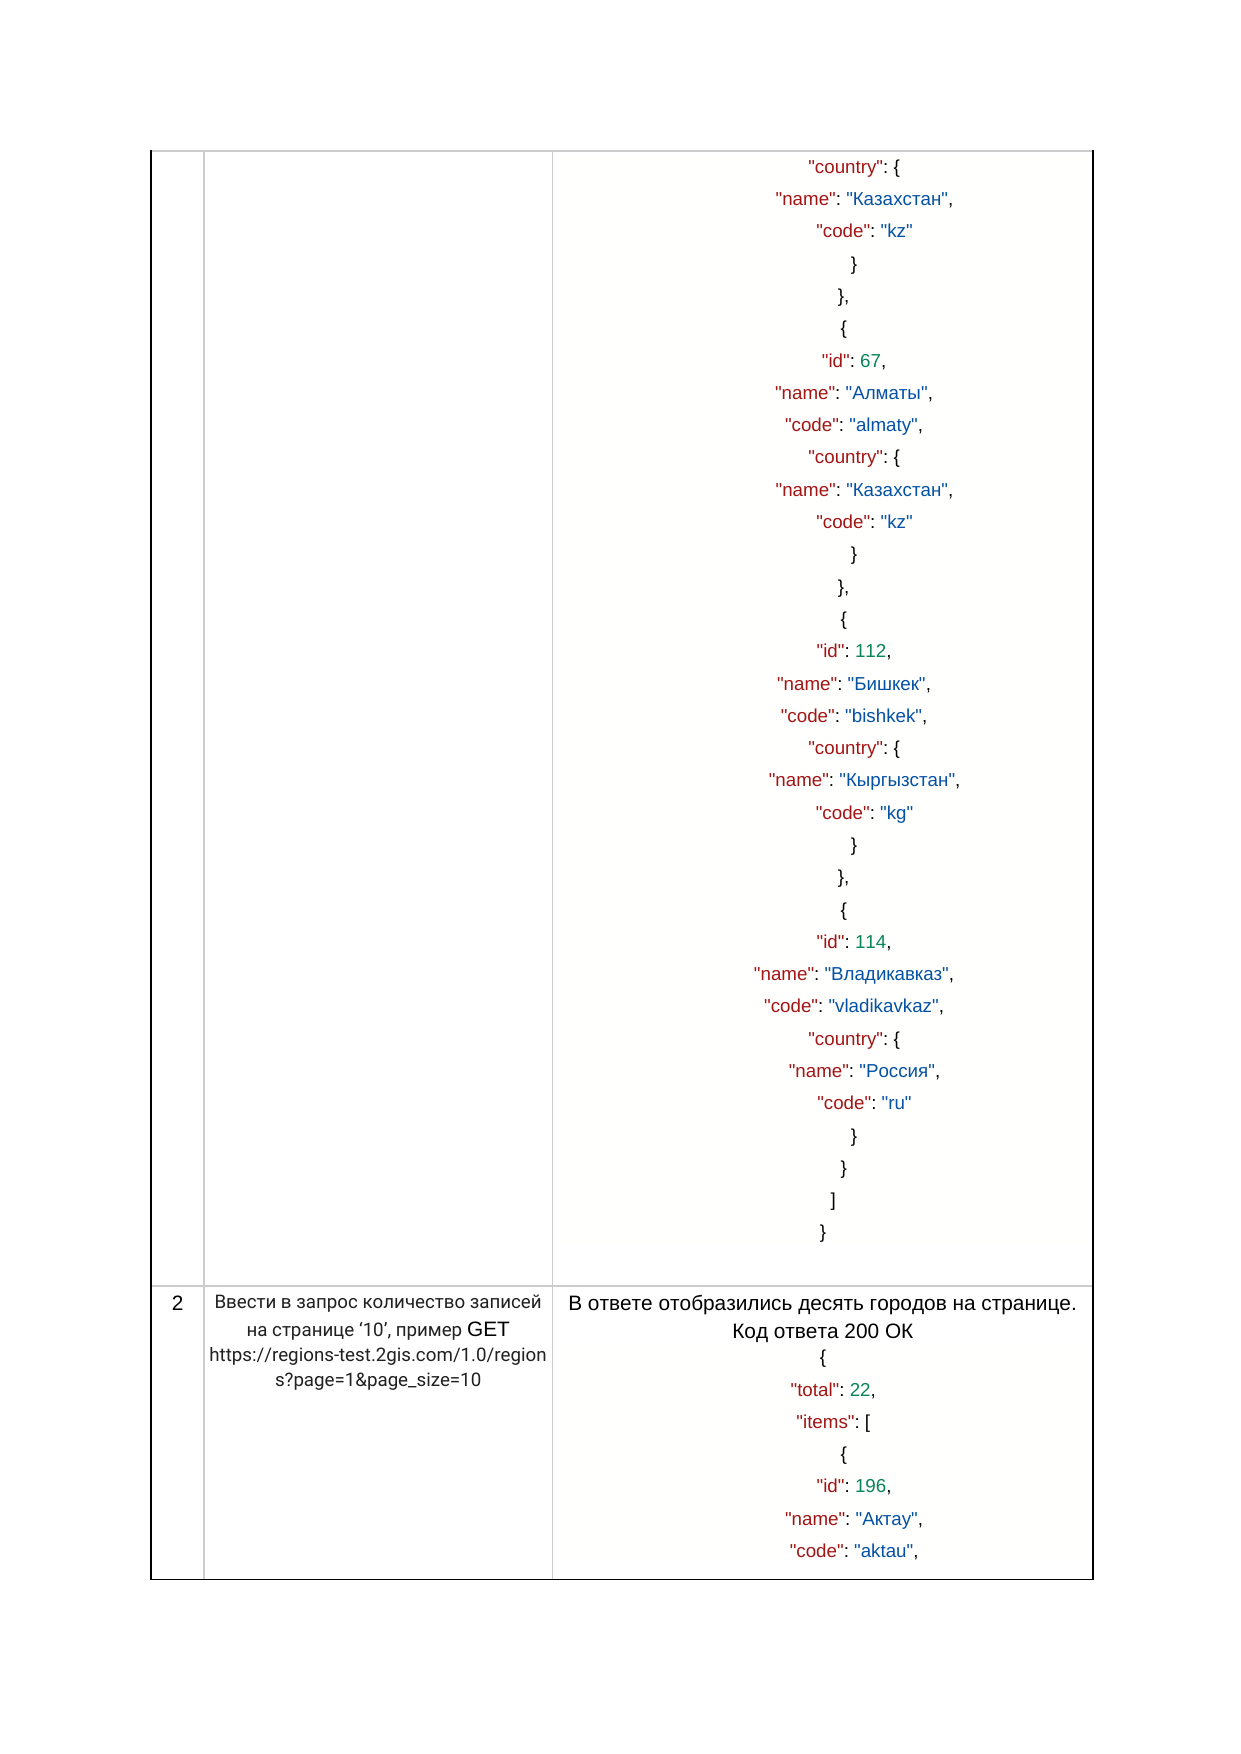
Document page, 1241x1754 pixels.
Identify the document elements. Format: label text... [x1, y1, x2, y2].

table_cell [205, 152, 552, 1285]
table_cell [553, 152, 1092, 1285]
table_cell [205, 1287, 552, 1579]
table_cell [553, 1287, 1092, 1579]
table_cell 1 [152, 152, 203, 1285]
table_cell 2 [152, 1287, 203, 1579]
